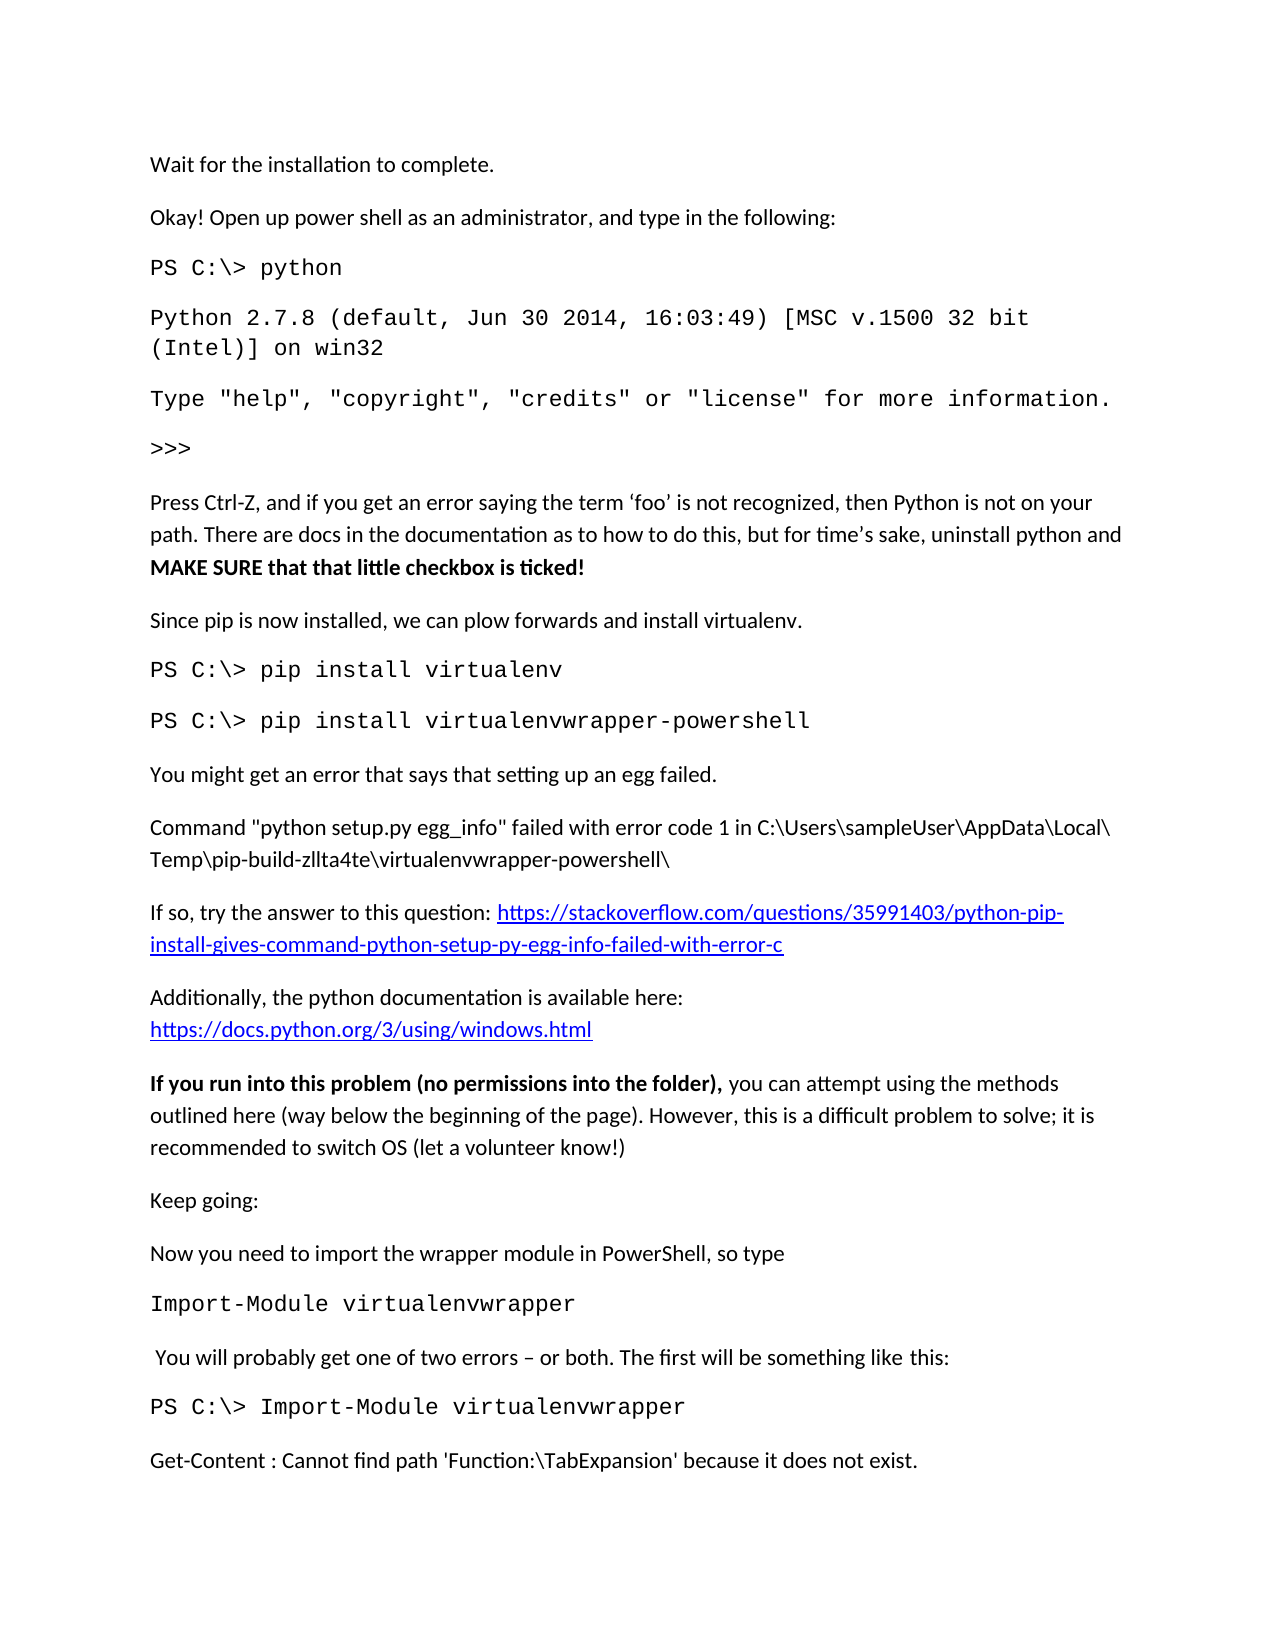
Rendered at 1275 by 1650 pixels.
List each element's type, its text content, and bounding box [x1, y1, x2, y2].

text You will probably get one of two errors – or both. The first will be something like this: [150, 1343, 1125, 1371]
text Python 2.7.8 (default, Jun 30 2014, 16:03:49) [MSC v.1500 32 bit (Intel)] on win32 [150, 307, 1125, 362]
text Press Ctrl-Z, and if you get an error saying the term ‘foo’ is not recognized, then Python is not on your path. There are docs in the documentation as to how to do this, but for time’s sake, uninstall python and MAKE SURE that that little checkbox is ticked! [150, 488, 1125, 581]
text PS C:\> pip install virtualenvwrapper-powershell [150, 709, 1125, 735]
text Type "help", "copyright", "credits" or "license" for more information. [150, 387, 1125, 413]
text PS C:\> Import-Module virtualenvwrapper [150, 1396, 1125, 1422]
text If so, try the answer to this question: https://stackoverflow.com/questions/35991403/python-pip-install-gives-command-python-setup-py-egg-info-failed-with-error-c [150, 898, 1125, 958]
text PS C:\> python [150, 256, 1125, 282]
text Additionally, the python documentation is available here: https://docs.python.org/3/using/windows.html [150, 983, 1125, 1044]
text Import-Module virtualenvwrapper [150, 1292, 1125, 1318]
text Now you need to import the wrapper module in PowerShell, so type [150, 1239, 1125, 1267]
text If you run into this problem (no permissions into the folder), you can attempt using the methods outlined here (way below the beginning of the page). However, this is a difficult problem to solve; it is recommended to switch OS (let a volunteer know!) [150, 1069, 1125, 1161]
text Command "python setup.py egg_info" failed with error code 1 in C:\Users\sampleUser\AppData\Local\Temp\pip-build-zllta4te\virtualenvwrapper-powershell\ [150, 813, 1125, 873]
text Okay! Open up power shell as an administrator, and type in the following: [150, 203, 1125, 231]
text Wait for the installation to complete. [150, 150, 1125, 178]
text You might get an error that says that setting up an egg failed. [150, 760, 1125, 788]
text Keep going: [150, 1186, 1125, 1214]
text PS C:\> pip install virtualenv [150, 659, 1125, 685]
text Since pip is now installed, we can plow forwards and install virtualenv. [150, 606, 1125, 634]
text Get-Content : Cannot find path 'Function:\TabExpansion' because it does not exist. [150, 1446, 1125, 1474]
text >>> [150, 438, 1125, 464]
